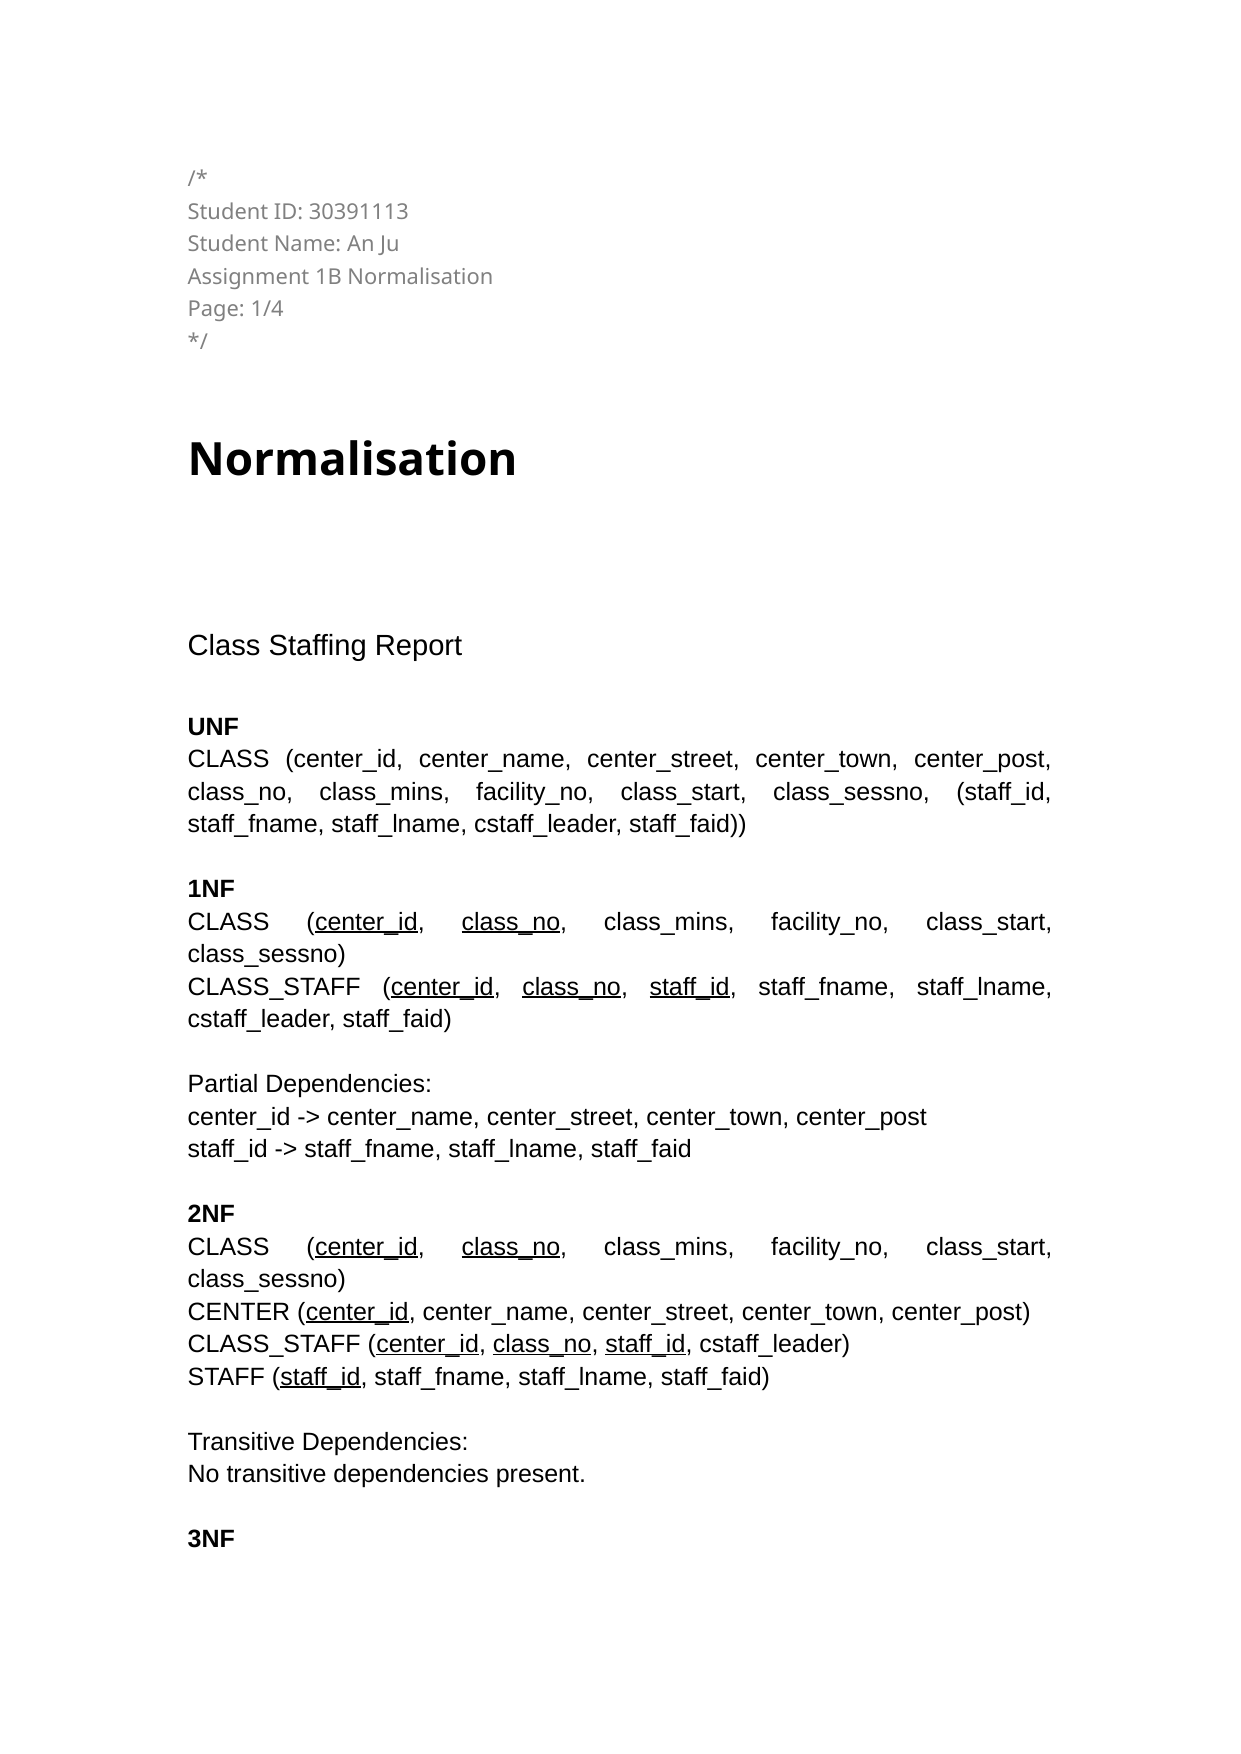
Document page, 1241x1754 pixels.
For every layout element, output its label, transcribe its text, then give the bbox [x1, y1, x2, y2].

text staff_id -> staff_fname, staff_lname, staff_faid [187, 1132, 1053, 1165]
text CLASS (center_id, class_no, class_mins, facility_no, class_start, class_sessno) [187, 1230, 1053, 1295]
text /* [187, 162, 1053, 194]
text Student Name: An Ju [187, 227, 1053, 259]
text STAFF (staff_id, staff_fname, staff_lname, staff_faid) [187, 1360, 1053, 1392]
text No transitive dependencies present. [187, 1457, 1053, 1490]
text Assignment 1B Normalisation [187, 259, 1053, 292]
text CLASS (center_id, center_name, center_street, center_town, center_post, class_no, class_mins, facility_no, class_start, class_sessno, (staff_id, staff_fname, staff_lname, cstaff_leader, staff_faid)) [187, 742, 1053, 840]
text center_id -> center_name, center_street, center_town, center_post [187, 1100, 1053, 1132]
text Partial Dependencies: [187, 1067, 1053, 1100]
text Class Staffing Report [187, 612, 1053, 677]
text CLASS_STAFF (center_id, class_no, staff_id, cstaff_leader) [187, 1327, 1053, 1360]
text 3NF [187, 1522, 1053, 1555]
text */ [187, 324, 1053, 357]
text Transitive Dependencies: [187, 1425, 1053, 1457]
text CLASS (center_id, class_no, class_mins, facility_no, class_start, class_sessno) [187, 905, 1053, 970]
text 1NF [187, 872, 1053, 905]
text Student ID: 30391113 [187, 194, 1053, 227]
text Page: 1/4 [187, 292, 1053, 324]
text 2NF [187, 1197, 1053, 1230]
text CLASS_STAFF (center_id, class_no, staff_id, staff_fname, staff_lname, cstaff_leader, staff_faid) [187, 970, 1053, 1035]
text UNF [187, 710, 1053, 742]
text CENTER (center_id, center_name, center_street, center_town, center_post) [187, 1295, 1053, 1327]
subtitle Normalisation [187, 425, 1053, 490]
